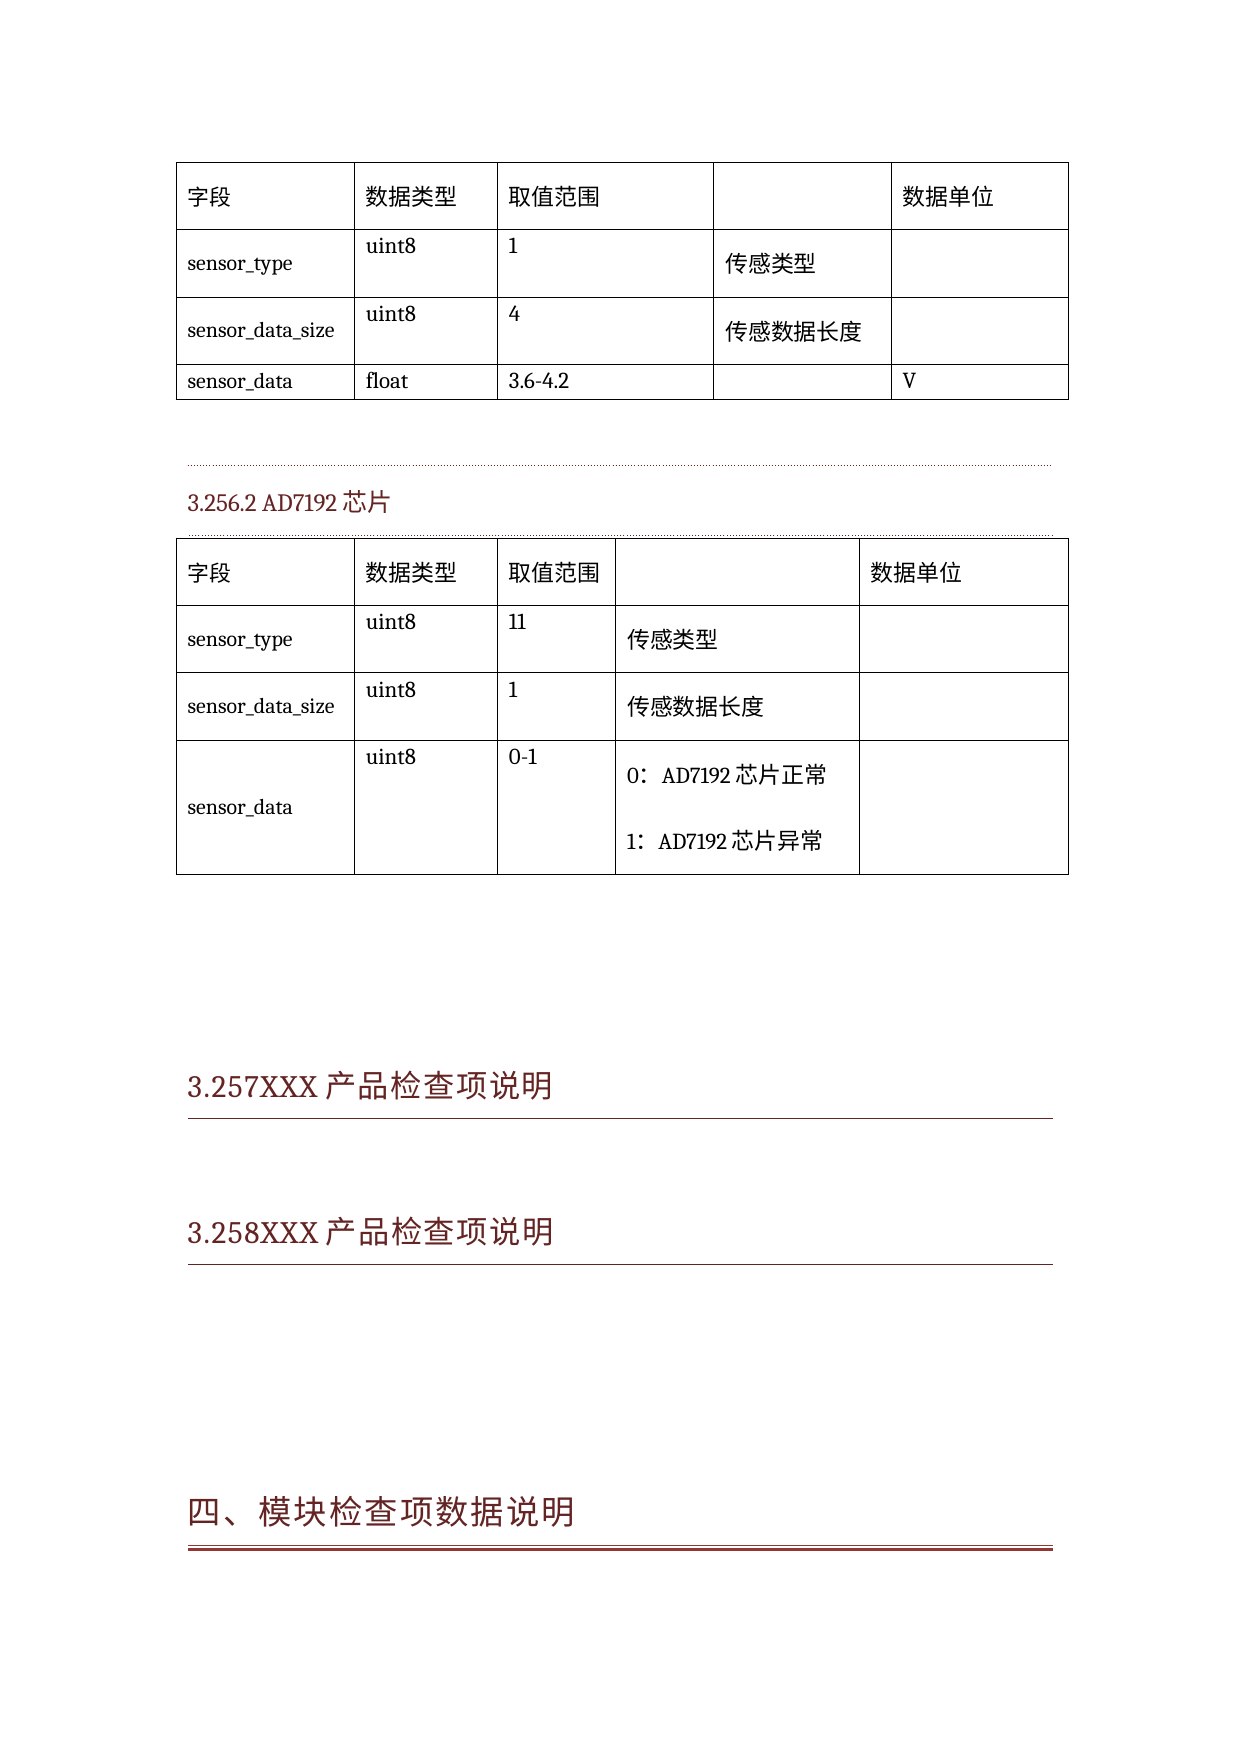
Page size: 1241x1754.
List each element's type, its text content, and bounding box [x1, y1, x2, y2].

table_header 取值范围 [498, 163, 713, 229]
table_header 字段 [177, 539, 354, 605]
table_header [714, 163, 891, 229]
table_header 数据类型 [355, 539, 497, 605]
table_header 字段 [177, 163, 354, 229]
table_header 数据单位 [860, 539, 1068, 605]
table_header 取值范围 [498, 539, 615, 605]
table_cell 1 [498, 673, 615, 739]
table_cell 3.6-4.2 [498, 365, 713, 399]
table_cell uint8 [355, 741, 497, 873]
table_cell V [892, 365, 1068, 399]
subtitle 3.258XXX产品检查项说明 [187, 1197, 1053, 1265]
table_cell 传感类型 [714, 230, 891, 297]
table_header 数据类型 [355, 163, 497, 229]
subtitle 3.256.2 AD7192芯片 [187, 465, 1053, 536]
table_cell sensor_type [177, 606, 354, 672]
table_cell 0-1 [498, 741, 615, 873]
table_cell 4 [498, 298, 713, 364]
table_cell [860, 606, 1068, 672]
table_cell sensor_data_size [177, 673, 354, 739]
table_cell 传感数据长度 [616, 673, 859, 739]
table_cell sensor_data [177, 741, 354, 873]
table_cell uint8 [355, 673, 497, 739]
table_cell 11 [498, 606, 615, 672]
table_cell [892, 230, 1068, 297]
subtitle 3.257XXX产品检查项说明 [187, 1051, 1053, 1119]
table_cell 传感类型 [616, 606, 859, 672]
table_header [616, 539, 859, 605]
table_cell uint8 [355, 230, 497, 297]
table_cell sensor_data_size [177, 298, 354, 364]
subtitle 四、模块检查项数据说明 [187, 1478, 1053, 1551]
table_cell [860, 741, 1068, 873]
table_header 数据单位 [892, 163, 1068, 229]
table_cell uint8 [355, 606, 497, 672]
table_cell sensor_data [177, 365, 354, 399]
table_cell 0：AD7192芯片正常 1：AD7192芯片异常 [616, 741, 859, 873]
table_cell uint8 [355, 298, 497, 364]
table_cell sensor_type [177, 230, 354, 297]
table_cell 传感数据长度 [714, 298, 891, 364]
table_cell [714, 365, 891, 399]
table_cell 1 [498, 230, 713, 297]
table_cell [892, 298, 1068, 364]
table_cell [860, 673, 1068, 739]
table_cell float [355, 365, 497, 399]
